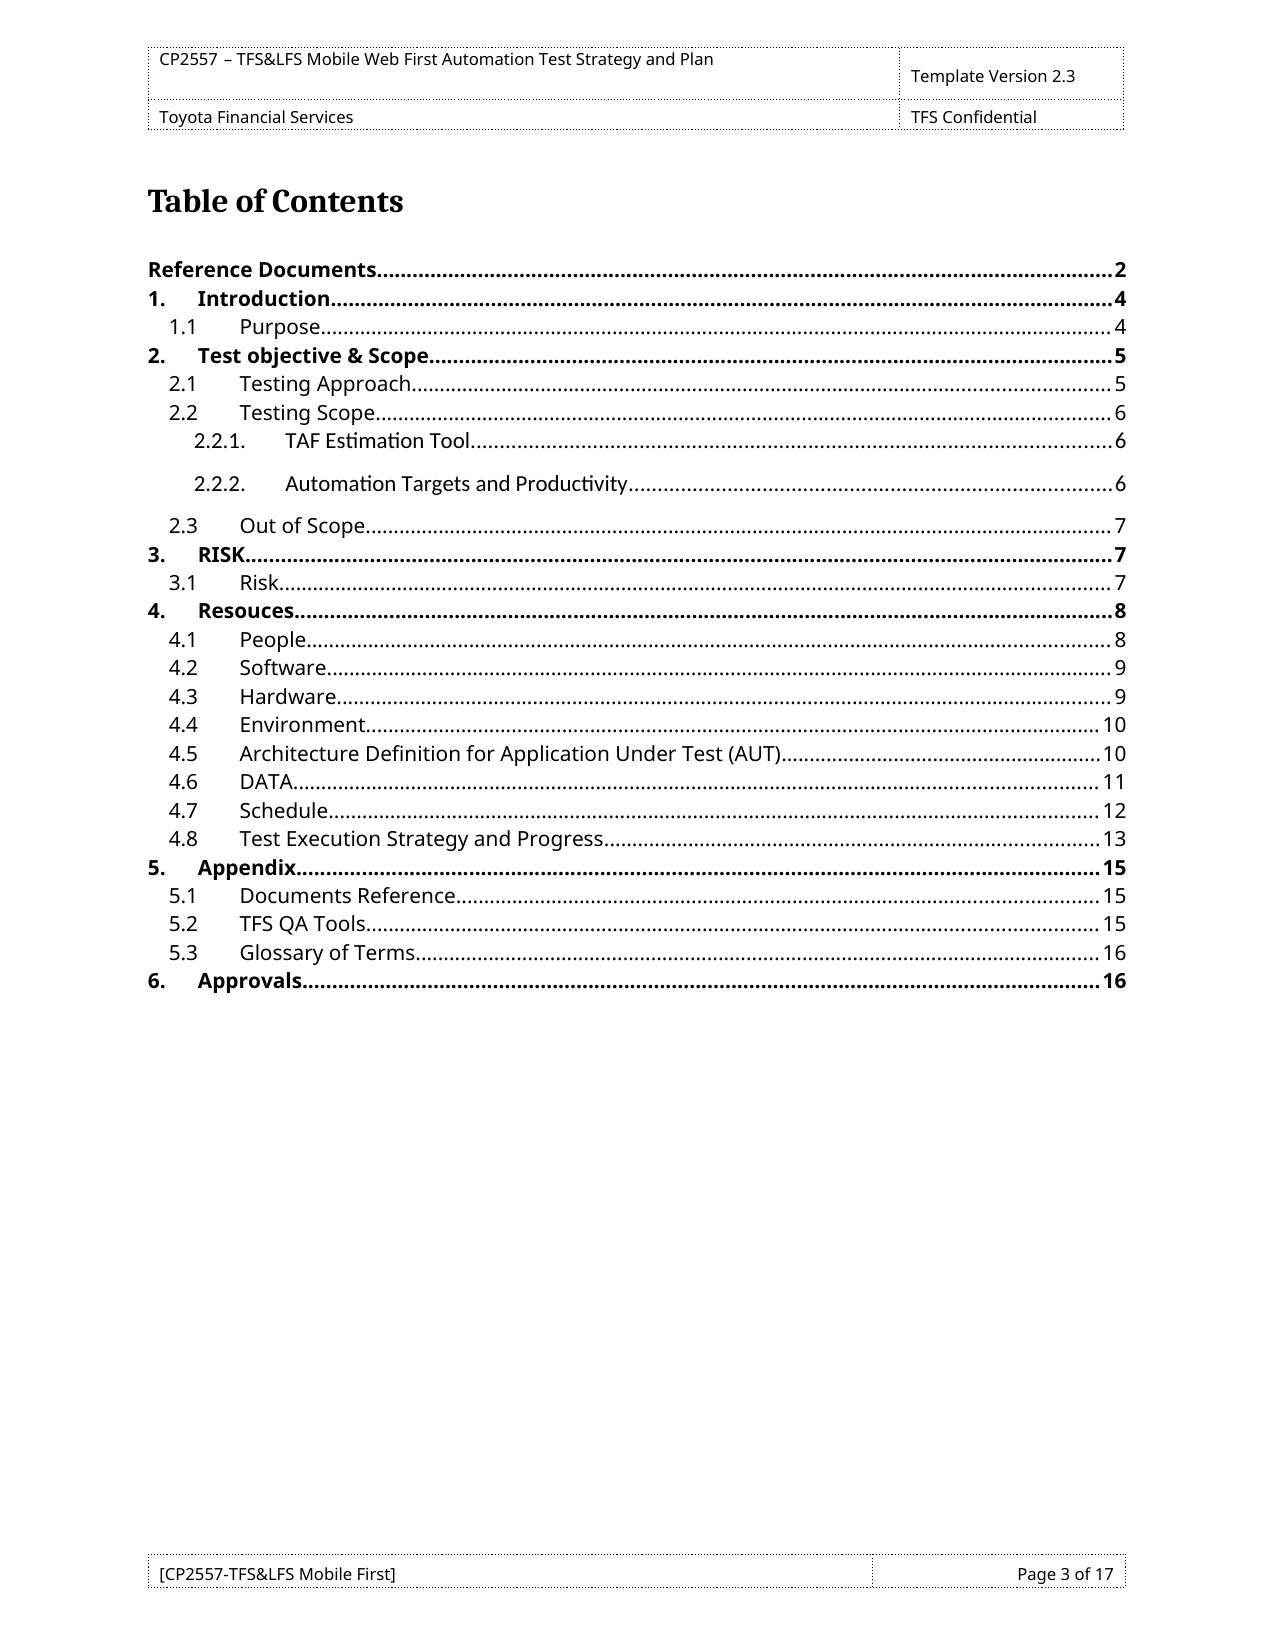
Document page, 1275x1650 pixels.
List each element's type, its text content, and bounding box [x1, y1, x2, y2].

text 4.8 Test Execution Strategy and Progress 13 [168, 824, 1127, 853]
text 5.3 Glossary of Terms 16 [168, 938, 1127, 966]
text 3.1 Risk 7 [168, 568, 1127, 597]
text 3. RISK 7 [148, 540, 1127, 568]
text 2.2 Testing Scope 6 [168, 398, 1127, 426]
text 6. Approvals 16 [148, 966, 1127, 995]
text 4.2 Software 9 [168, 653, 1127, 682]
text 4.1 People 8 [168, 625, 1127, 653]
text 4.7 Schedule 12 [168, 796, 1127, 824]
text Reference Documents 2 [148, 256, 1127, 284]
text 2.2.2. Automation Targets and Productivity 6 [193, 469, 1127, 497]
subtitle Table of Contents [148, 182, 1127, 221]
text 5.1 Documents Reference 15 [168, 881, 1127, 909]
text 4.6 DATA 11 [168, 767, 1127, 796]
text 5.2 TFS QA Tools 15 [168, 909, 1127, 938]
text 4. Resouces 8 [148, 597, 1127, 625]
text 4.3 Hardware 9 [168, 682, 1127, 710]
text 4.5 Architecture Definition for Application Under Test (AUT) 10 [168, 739, 1127, 767]
text 5. Appendix 15 [148, 853, 1127, 881]
text 2. Test objective & Scope 5 [148, 341, 1127, 369]
text 4.4 Environment 10 [168, 710, 1127, 739]
text 2.2.1. TAF Estimation Tool 6 [193, 426, 1127, 454]
text 1.1 Purpose 4 [168, 312, 1127, 341]
text 2.3 Out of Scope 7 [168, 511, 1127, 540]
text 1. Introduction 4 [148, 284, 1127, 312]
text 2.1 Testing Approach 5 [168, 369, 1127, 398]
